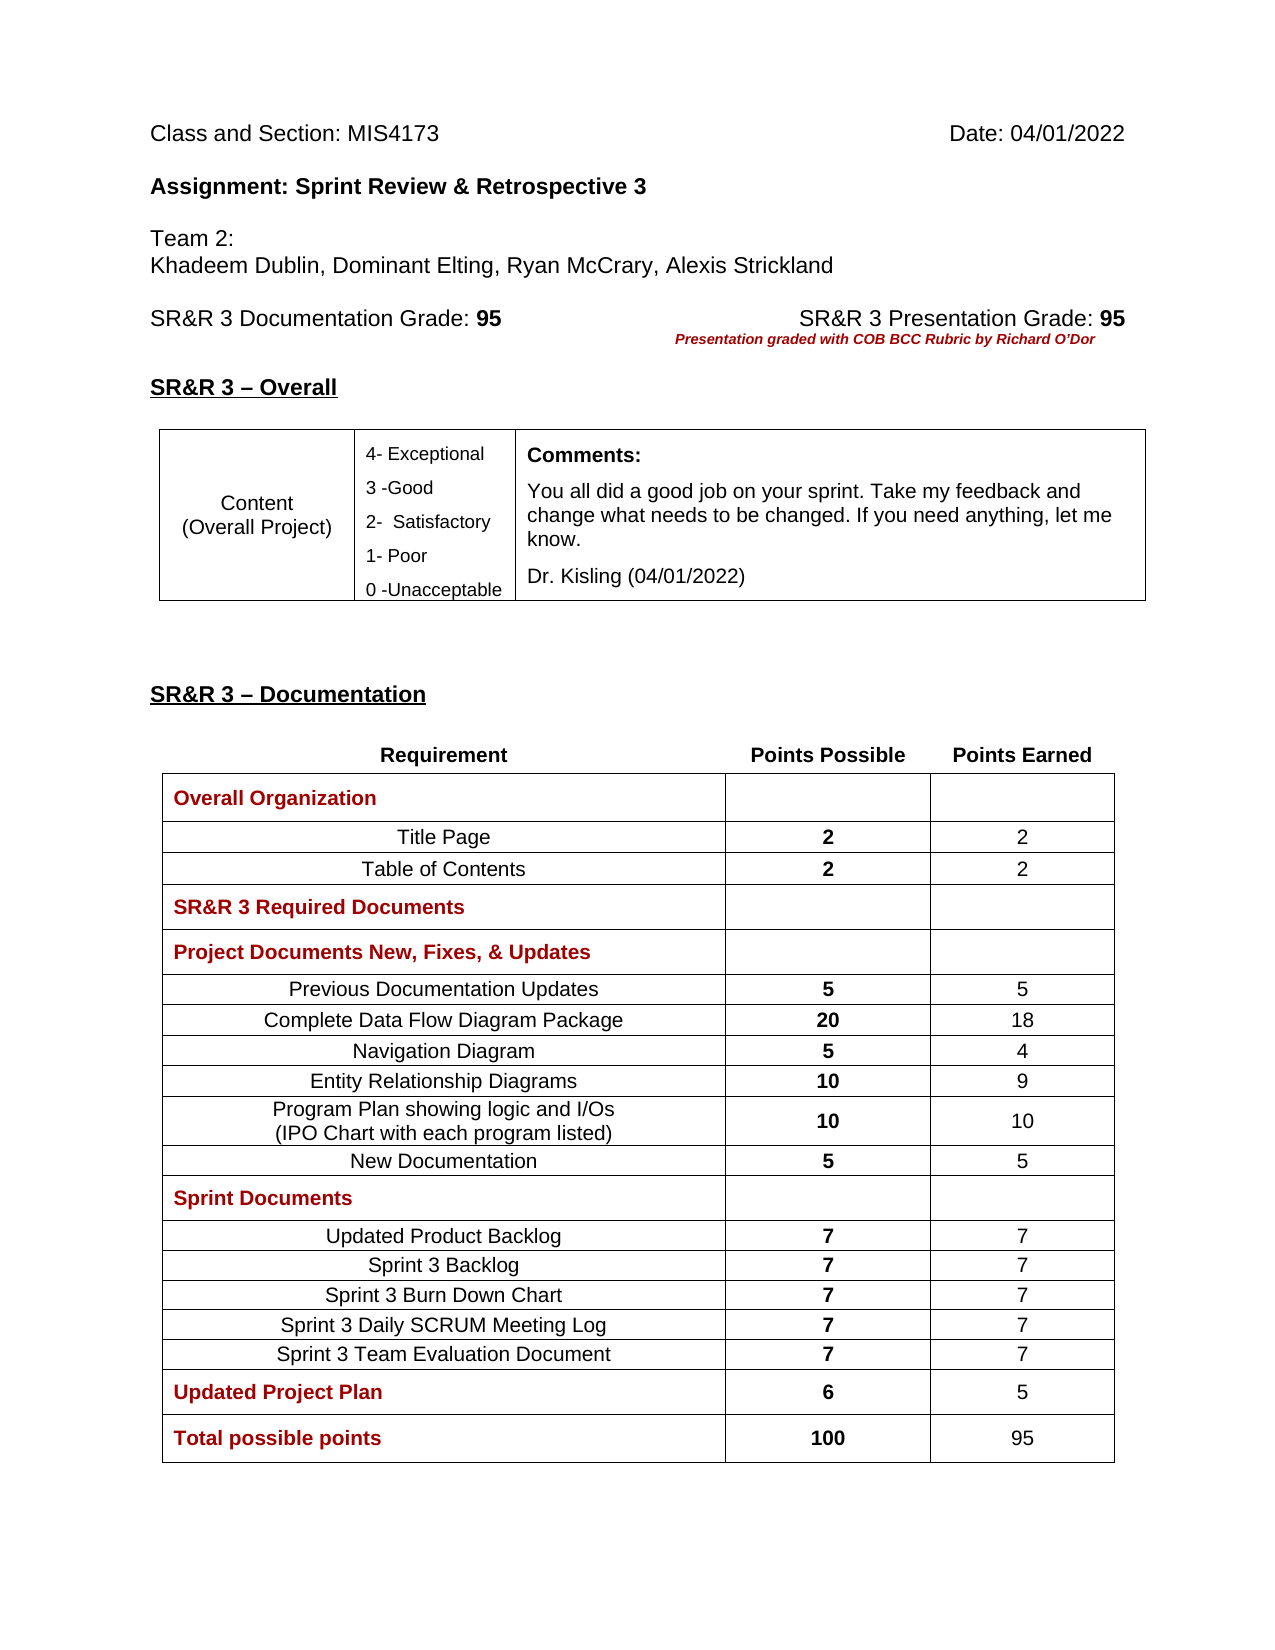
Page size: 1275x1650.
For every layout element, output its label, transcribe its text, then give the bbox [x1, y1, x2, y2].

subtitle SR&R 3 – Documentation [150, 681, 1125, 707]
table_cell 5 [726, 1036, 930, 1065]
table_cell 7 [726, 1310, 930, 1339]
table_cell Total possible points [163, 1415, 725, 1462]
table_cell 2 [726, 853, 930, 884]
table_cell [931, 1176, 1114, 1220]
table_cell 7 [931, 1221, 1114, 1250]
text Khadeem Dublin, Dominant Elting, Ryan McCrary, Alexis Strickland [150, 252, 1125, 278]
table_cell 20 [726, 1005, 930, 1034]
table_cell Project Documents New, Fixes, & Updates [163, 930, 725, 974]
subtitle SR&R 3 – Overall [150, 374, 1125, 400]
table_cell 5 [726, 1146, 930, 1175]
table_cell [931, 774, 1114, 821]
table_cell 10 [726, 1097, 930, 1145]
text Class and Section: MIS4173 Date: 04/01/2022 [150, 120, 1125, 146]
table_cell 7 [726, 1221, 930, 1250]
table_cell 100 [726, 1415, 930, 1462]
table_cell Table of Contents [163, 853, 725, 884]
text SR&R 3 Documentation Grade: 95 SR&R 3 Presentation Grade: 95 [150, 304, 1125, 331]
table_cell [726, 930, 930, 974]
table_cell 5 [931, 1370, 1114, 1414]
table_header Content (Overall Project) [160, 430, 354, 600]
table_cell Sprint 3 Backlog [163, 1251, 725, 1279]
table_header 4- Exceptional 3 -Good 2- Satisfactory 1- Poor 0 -Unacceptable [355, 430, 515, 600]
table_cell 5 [931, 1146, 1114, 1175]
table_cell Overall Organization [163, 774, 725, 821]
table_cell [931, 930, 1114, 974]
table_header Points Earned [931, 736, 1114, 773]
table_cell Title Page [163, 822, 725, 852]
table_cell Updated Project Plan [163, 1370, 725, 1414]
table_cell Navigation Diagram [163, 1036, 725, 1065]
table_cell [726, 885, 930, 929]
table_cell New Documentation [163, 1146, 725, 1175]
table_cell 2 [726, 822, 930, 852]
table_cell SR&R 3 Required Documents [163, 885, 725, 929]
table_cell 7 [931, 1310, 1114, 1339]
table_cell 7 [726, 1281, 930, 1309]
table_cell 7 [931, 1251, 1114, 1279]
subtitle Assignment: Sprint Review & Retrospective 3 [150, 173, 1125, 199]
table_cell Complete Data Flow Diagram Package [163, 1005, 725, 1034]
table_cell 9 [931, 1066, 1114, 1096]
text Team 2: [150, 225, 1125, 252]
table_cell Sprint 3 Daily SCRUM Meeting Log [163, 1310, 725, 1339]
table_cell Previous Documentation Updates [163, 975, 725, 1004]
table_cell 5 [726, 975, 930, 1004]
table_cell 4 [931, 1036, 1114, 1065]
table_header Comments: You all did a good job on your sprint. Take my feedback and change what needs to be changed. If you need anything, let me know. Dr. Kisling (04/01/2022) [516, 430, 1145, 600]
table_cell 18 [931, 1005, 1114, 1034]
table_cell 10 [726, 1066, 930, 1096]
table_cell Program Plan showing logic and I/Os (IPO Chart with each program listed) [163, 1097, 725, 1145]
table_cell 10 [931, 1097, 1114, 1145]
table_cell 7 [726, 1251, 930, 1279]
table_cell 5 [931, 975, 1114, 1004]
table_cell 7 [931, 1281, 1114, 1309]
table_cell Updated Product Backlog [163, 1221, 725, 1250]
table_header Points Possible [725, 736, 931, 773]
table_cell 7 [726, 1340, 930, 1369]
table_cell Sprint Documents [163, 1176, 725, 1220]
table_cell 6 [726, 1370, 930, 1414]
table_cell 2 [931, 822, 1114, 852]
table_cell Entity Relationship Diagrams [163, 1066, 725, 1096]
table_cell [931, 885, 1114, 929]
text Presentation graded with COB BCC Rubric by Richard O’Dor [150, 331, 1125, 348]
table_cell 95 [931, 1415, 1114, 1462]
table_cell [726, 1176, 930, 1220]
table_cell Sprint 3 Team Evaluation Document [163, 1340, 725, 1369]
table_cell 7 [931, 1340, 1114, 1369]
table_header Requirement [162, 736, 725, 773]
table_cell Sprint 3 Burn Down Chart [163, 1281, 725, 1309]
table_cell 2 [931, 853, 1114, 884]
table_cell [726, 774, 930, 821]
